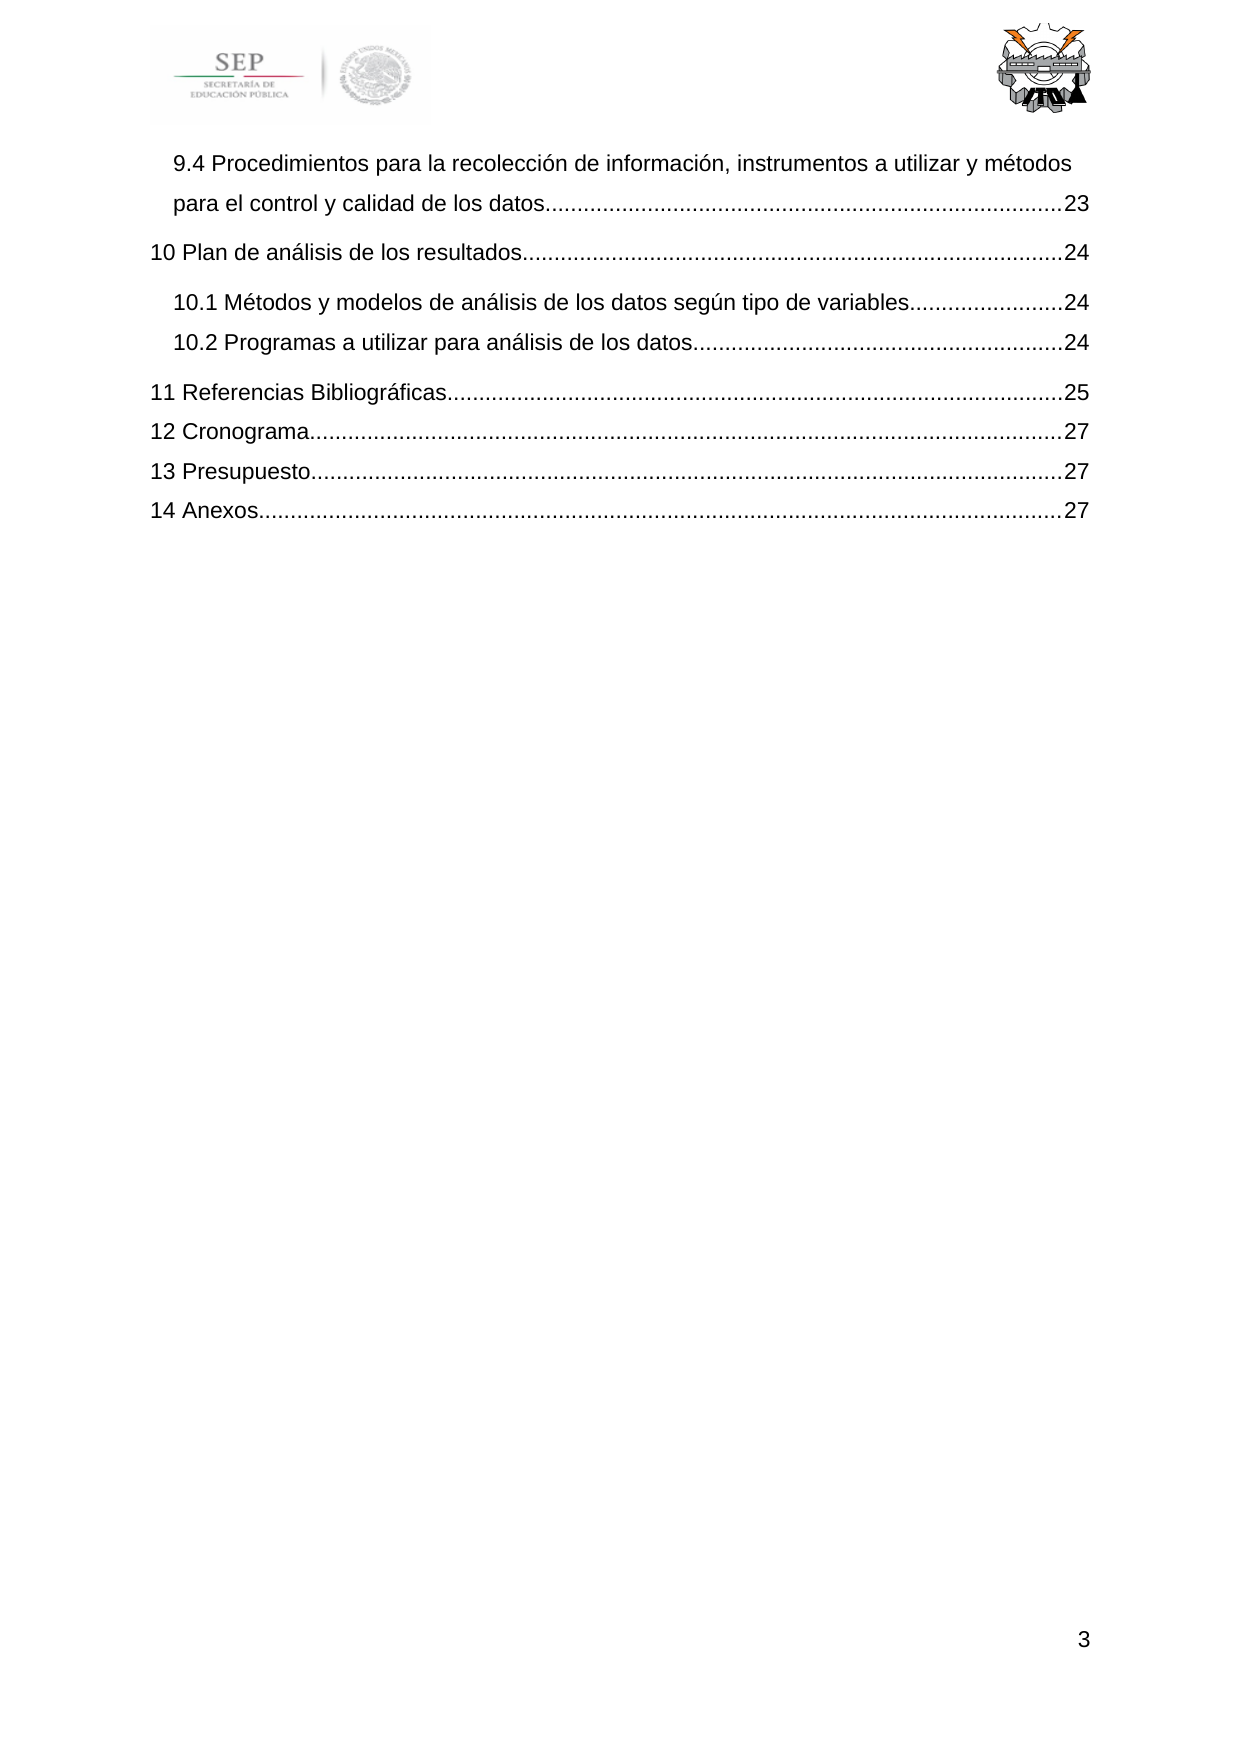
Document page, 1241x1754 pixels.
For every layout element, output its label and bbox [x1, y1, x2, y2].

picture [996, 23, 1091, 113]
picture [150, 25, 432, 125]
